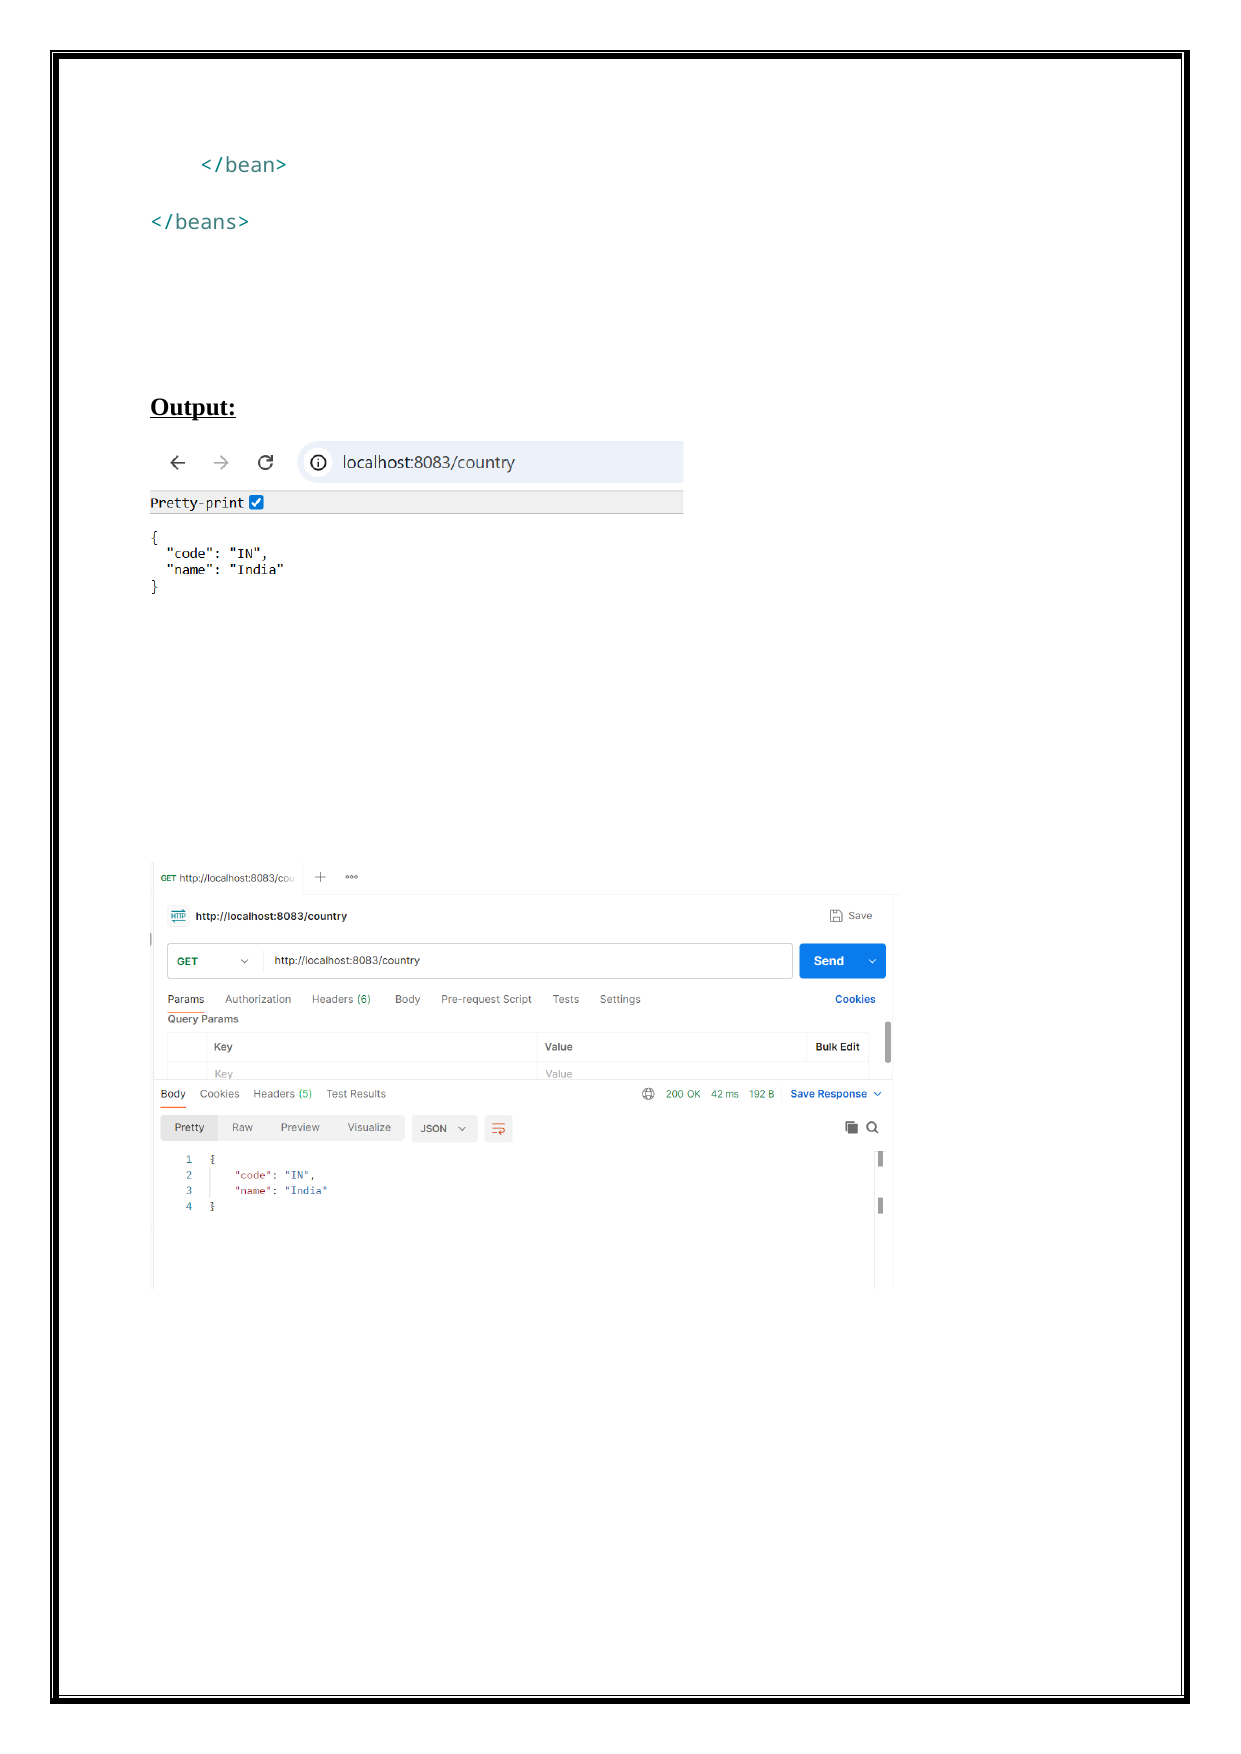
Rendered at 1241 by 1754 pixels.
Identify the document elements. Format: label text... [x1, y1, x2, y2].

picture [150, 441, 684, 791]
text Output: [150, 392, 1090, 420]
text </bean> [150, 150, 1090, 178]
picture [150, 862, 901, 1289]
text </beans> [150, 207, 1090, 235]
